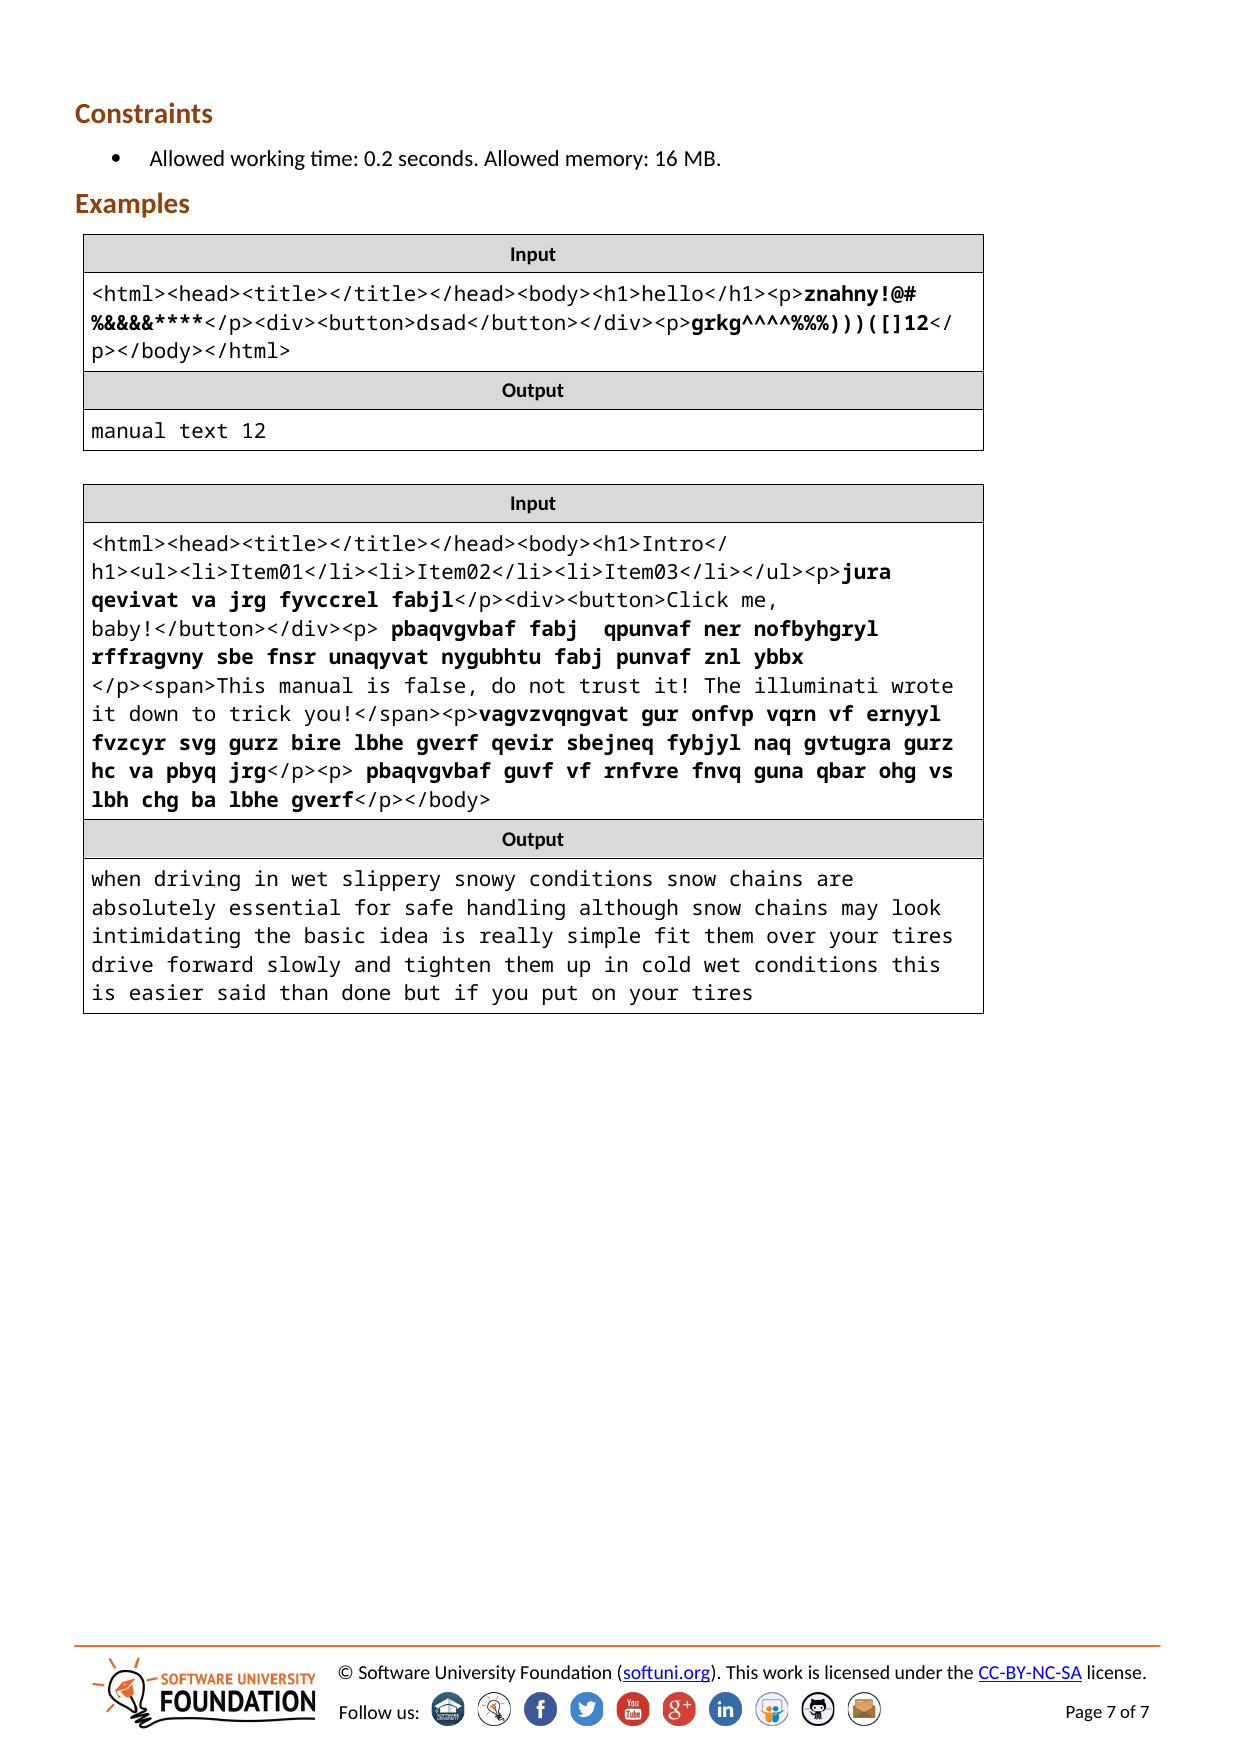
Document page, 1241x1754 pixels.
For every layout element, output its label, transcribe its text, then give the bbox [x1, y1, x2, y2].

table_cell <html><head><title></title></head><body><h1>hello</h1><p>znahny!@#%&&&&****</p><div><button>dsad</button></div><p>grkg^^^^%%%)))([]12</p></body></html> [84, 273, 983, 371]
table_cell <html><head><title></title></head><body><h1>Intro</h1><ul><li>Item01</li><li>Item02</li><li>Item03</li></ul><p>jura qevivat va jrg fyvccrel fabjl</p><div><button>Click me, baby!</button></div><p> pbaqvgvbaf fabj qpunvaf ner nofbyhgryl rffragvny sbe fnsr unaqyvat nygubhtu fabj punvaf znl ybbx </p><span>This manual is false, do not trust it! The illuminati wrote it down to trick you!</span><p>vagvzvqngvat gur onfvp vqrn vf ernyyl fvzcyr svg gurz bire lbhe gverf qevir sbejneq fybjyl naq gvtugra gurz hc va pbyq jrg</p><p> pbaqvgvbaf guvf vf rnfvre fnvq guna qbar ohg vs lbh chg ba lbhe gverf</p></body> [84, 523, 983, 819]
picture [662, 1692, 696, 1726]
table_header Input [84, 235, 983, 272]
picture [524, 1692, 557, 1726]
picture [431, 1692, 465, 1726]
picture [755, 1692, 789, 1726]
subtitle Examples [75, 185, 1164, 220]
table_cell when driving in wet slippery snowy conditions snow chains are absolutely essential for safe handling although snow chains may look intimidating the basic idea is really simple fit them over your tires drive forward slowly and tighten them up in cold wet conditions this is easier said than done but if you put on your tires [84, 859, 983, 1012]
picture [847, 1692, 881, 1726]
list Allowed working time: 0.2 seconds. Allowed memory: 16 MB. [112, 144, 1164, 172]
table_cell manual text 12 [84, 410, 983, 450]
table_header Input [84, 485, 983, 522]
picture [616, 1692, 650, 1726]
table_cell Output [84, 372, 983, 409]
picture [709, 1692, 742, 1726]
picture [570, 1692, 604, 1726]
picture [91, 1656, 315, 1729]
table_cell Output [84, 820, 983, 857]
picture [477, 1692, 511, 1726]
subtitle Constraints [75, 95, 1164, 131]
picture [801, 1692, 835, 1726]
